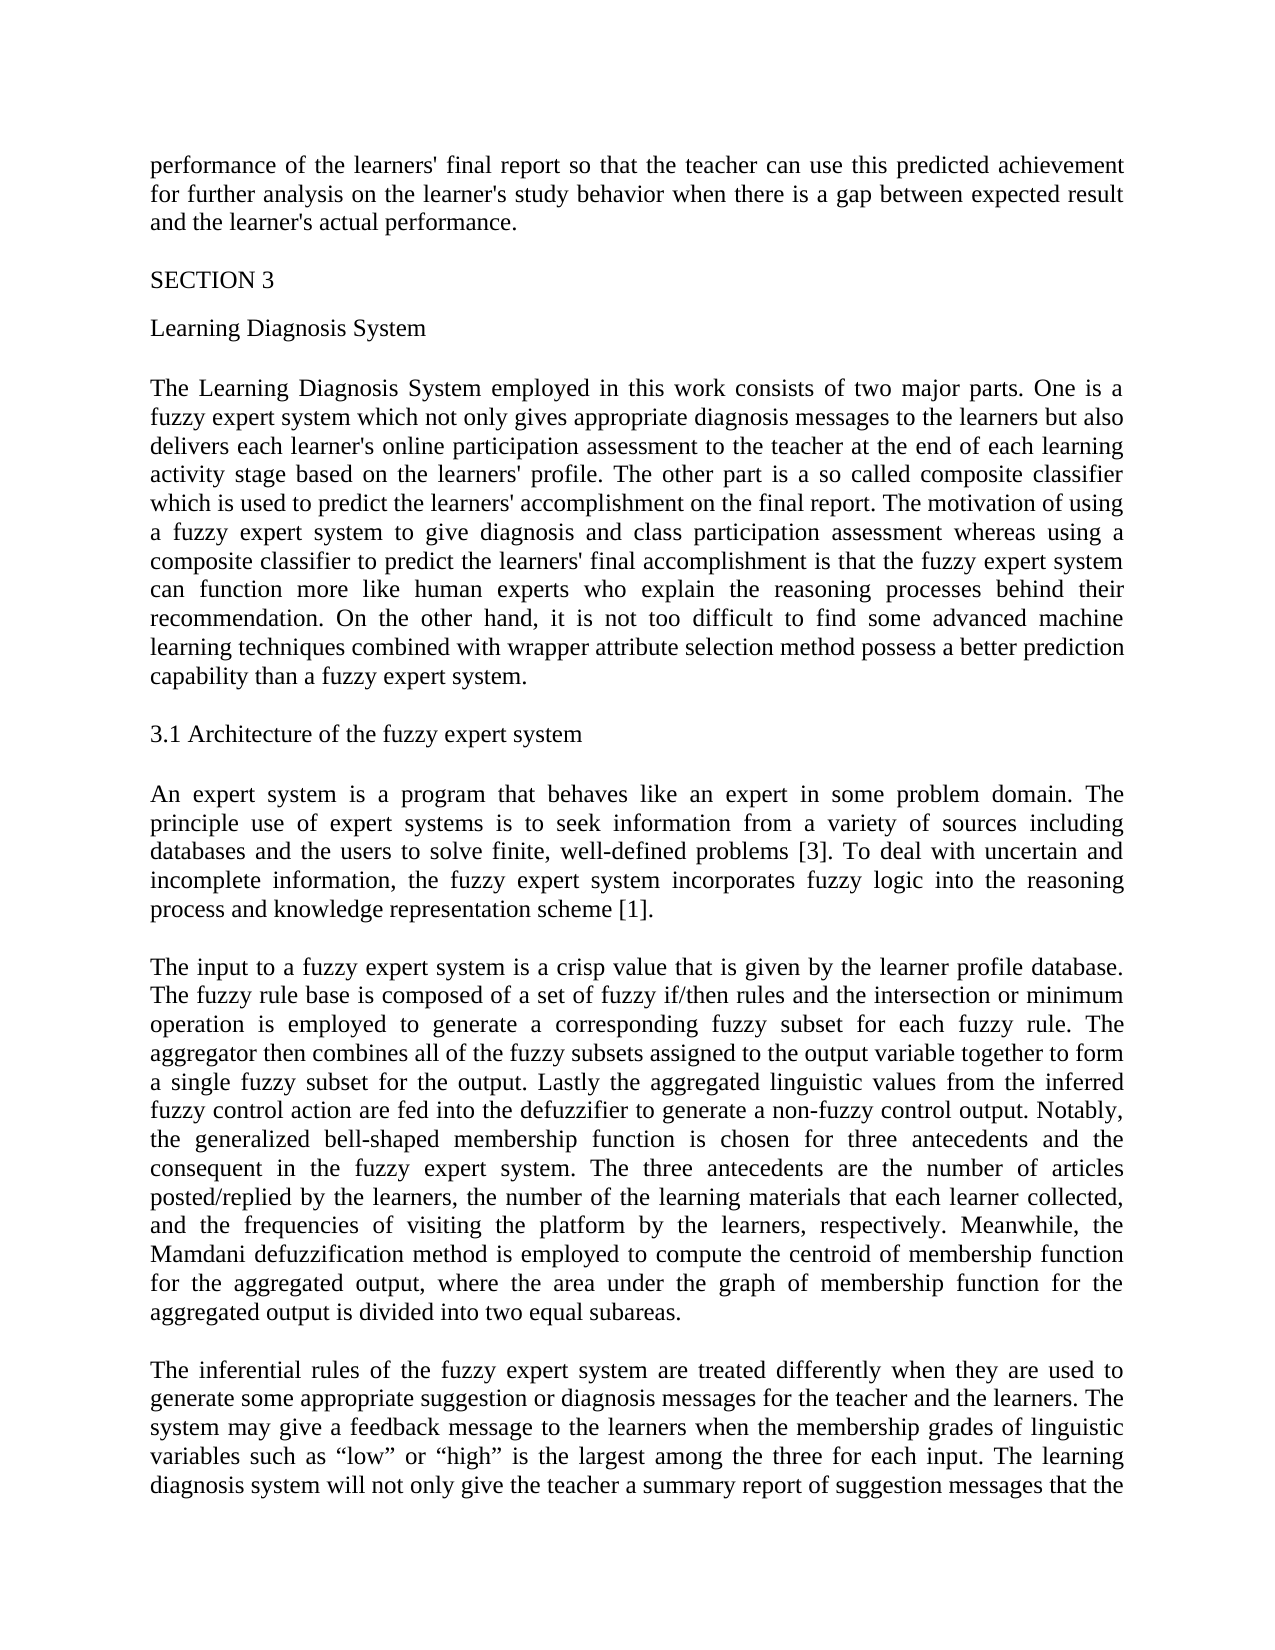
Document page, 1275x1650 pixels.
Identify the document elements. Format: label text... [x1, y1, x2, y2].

text SECTION 3 [150, 265, 1125, 294]
text The input to a fuzzy expert system is a crisp value that is given by the learner profile database. The fuzzy rule base is composed of a set of fuzzy if/then rules and the intersection or minimum operation is employed to generate a corresponding fuzzy subset for each fuzzy rule. The aggregator then combines all of the fuzzy subsets assigned to the output variable together to form a single fuzzy subset for the output. Lastly the aggregated linguistic values from the inferred fuzzy control action are fed into the defuzzifier to generate a non-fuzzy control output. Notably, the generalized bell-shaped membership function is chosen for three antecedents and the consequent in the fuzzy expert system. The three antecedents are the number of articles posted/replied by the learners, the number of the learning materials that each learner collected, and the frequencies of visiting the platform by the learners, respectively. Meanwhile, the Mamdani defuzzification method is employed to compute the centroid of membership function for the aggregated output, where the area under the graph of membership function for the aggregated output is divided into two equal subareas. [150, 952, 1125, 1326]
text An expert system is a program that behaves like an expert in some problem domain. The principle use of expert systems is to seek information from a variety of sources including databases and the users to solve finite, well-defined problems [3]. To deal with uncertain and incomplete information, the fuzzy expert system incorporates fuzzy logic into the reasoning process and knowledge representation scheme [1]. [150, 779, 1125, 923]
text The Learning Diagnosis System employed in this work consists of two major parts. One is a fuzzy expert system which not only gives appropriate diagnosis messages to the learners but also delivers each learner's online participation assessment to the teacher at the end of each learning activity stage based on the learners' profile. The other part is a so called composite classifier which is used to predict the learners' accomplishment on the final report. The motivation of using a fuzzy expert system to give diagnosis and class participation assessment whereas using a composite classifier to predict the learners' final accomplishment is that the fuzzy expert system can function more like human experts who explain the reasoning processes behind their recommendation. On the other hand, it is not too difficult to find some advanced machine learning techniques combined with wrapper attribute selection method possess a better prediction capability than a fuzzy expert system. [150, 373, 1125, 689]
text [150, 150, 1125, 236]
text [150, 1355, 1125, 1498]
subtitle Learning Diagnosis System [150, 313, 1125, 342]
subtitle 3.1 Architecture of the fuzzy expert system [150, 719, 1125, 747]
